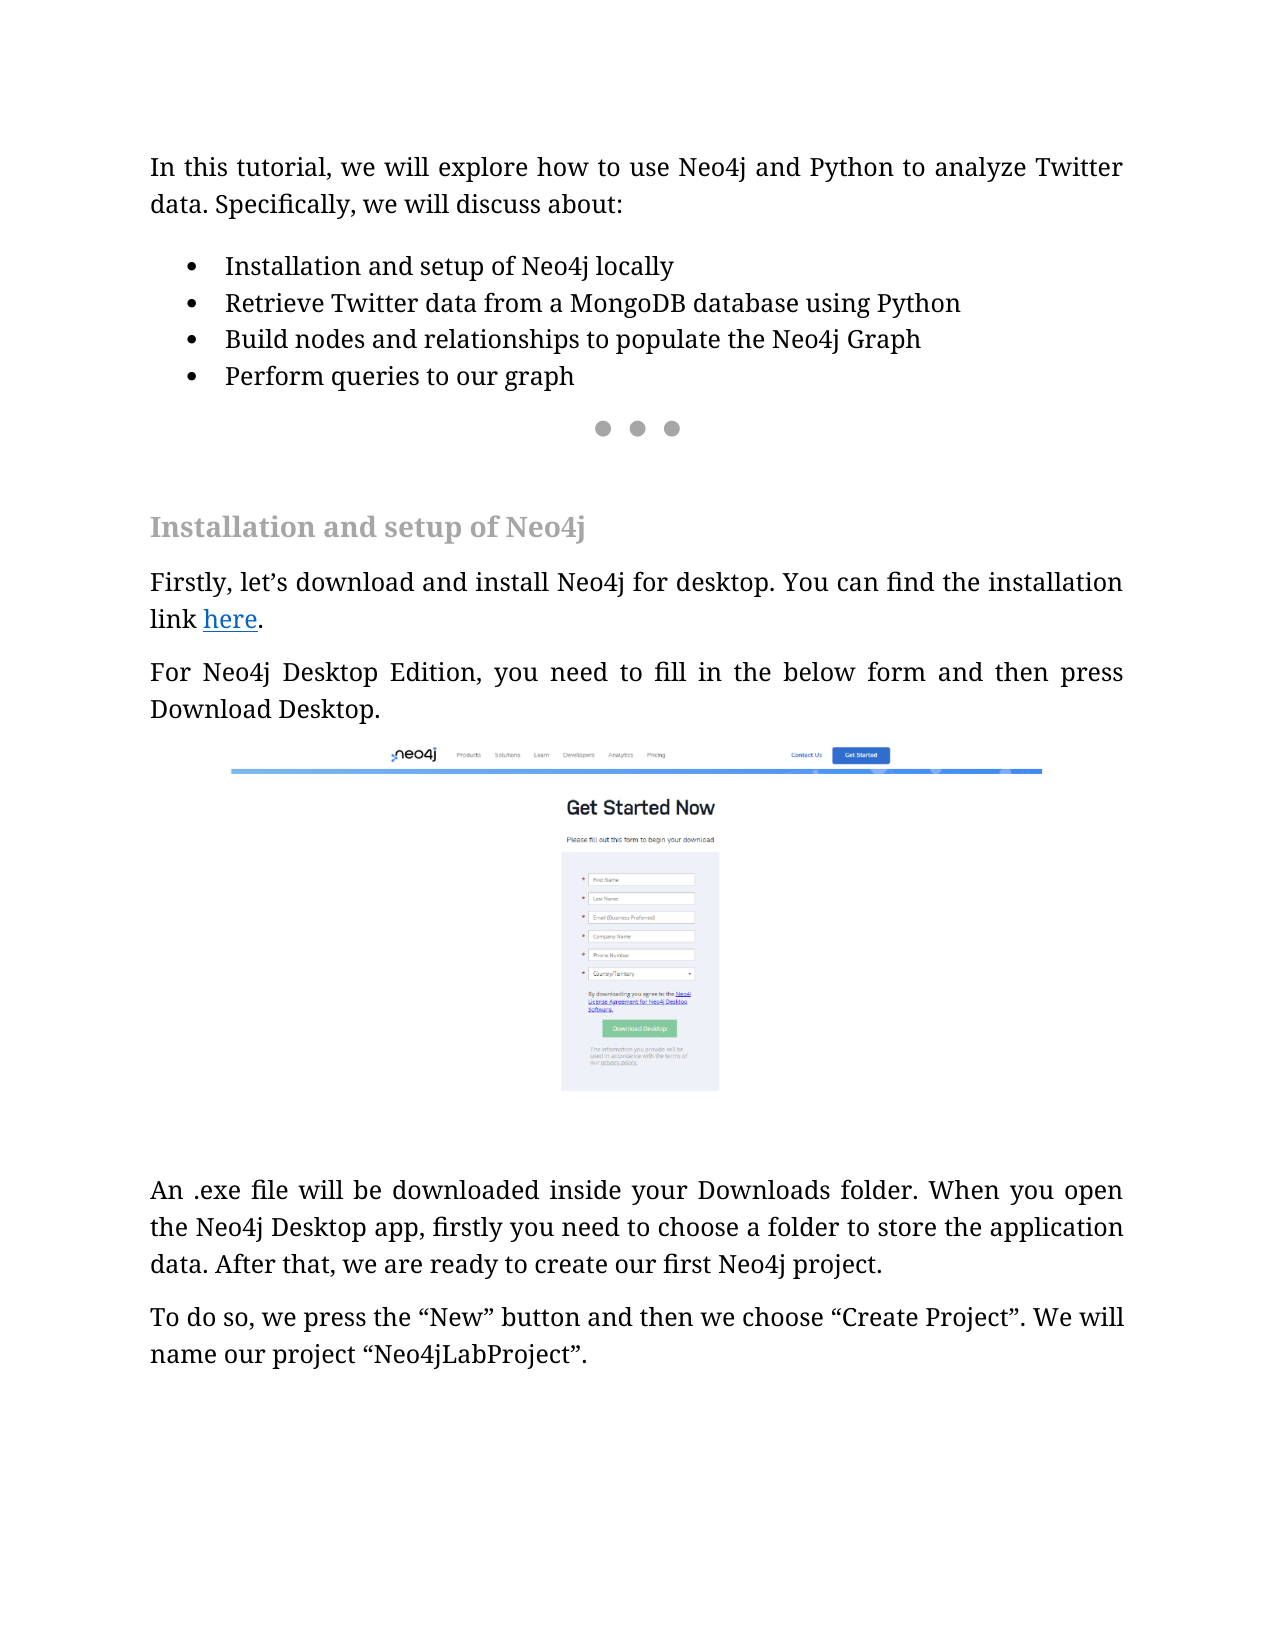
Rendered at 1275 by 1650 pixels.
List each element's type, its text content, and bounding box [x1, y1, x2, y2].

text ● ● ● [150, 412, 1125, 441]
text Installation and setup of Neo4j [150, 507, 1125, 545]
text An .exe file will be downloaded inside your Downloads folder. When you open the Neo4j Desktop app, firstly you need to choose a folder to store the application data. After that, we are ready to create our first Neo4j project. [150, 1173, 1125, 1280]
text To do so, we press the “New” button and then we choose “Create Project”. We will name our project “Neo4jLabProject”. [150, 1300, 1125, 1371]
picture [229, 745, 1042, 1093]
text For Neo4j Desktop Edition, you need to fill in the below form and then press Download Desktop. [150, 655, 1125, 726]
text Firstly, let’s download and install Neo4j for desktop. You can find the installation link here. [150, 565, 1125, 636]
list Perform queries to our graph [187, 359, 1125, 393]
list Retrieve Twitter data from a MongoDB database using Python [187, 285, 1125, 319]
list Build nodes and relationships to populate the Neo4j Graph [187, 322, 1125, 356]
text In this tutorial, we will explore how to use Neo4j and Python to analyze Twitter data. Specifically, we will discuss about: [150, 150, 1125, 221]
list Installation and setup of Neo4j locally [187, 248, 1125, 283]
